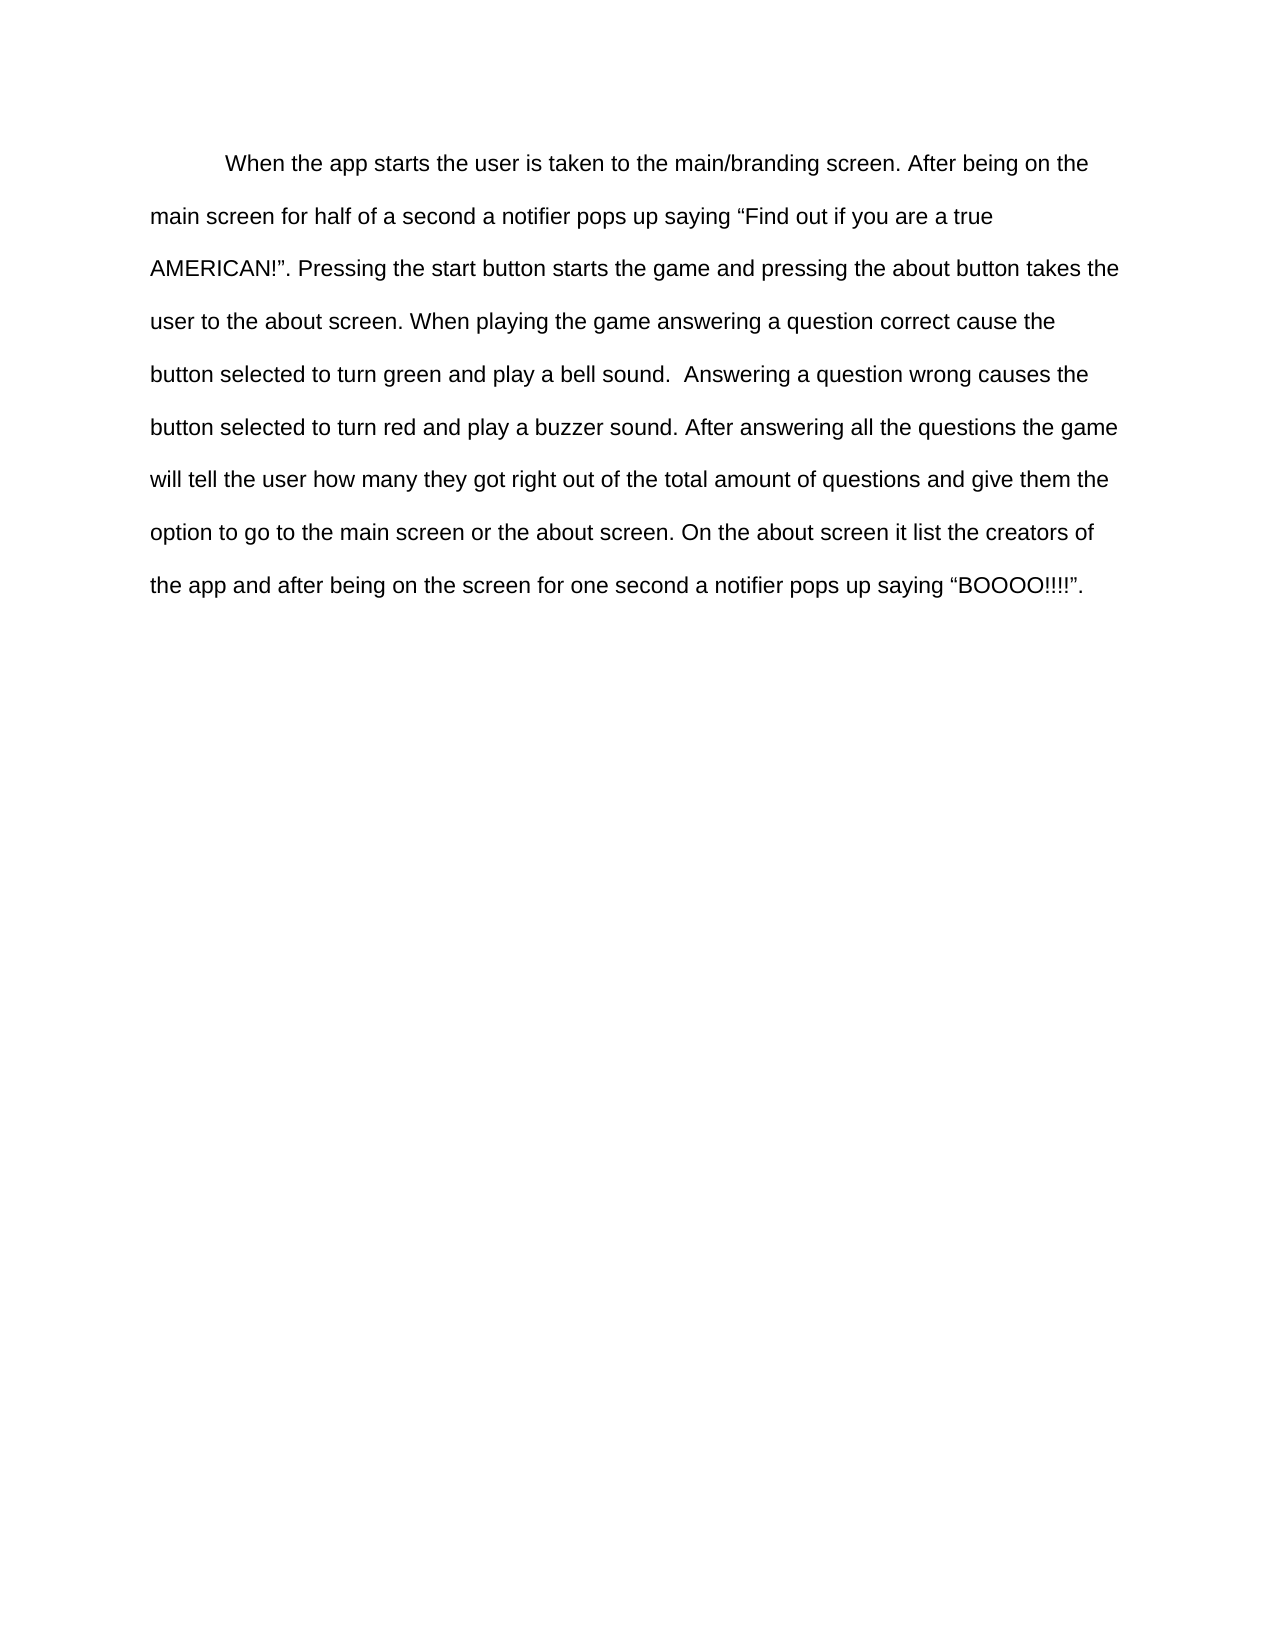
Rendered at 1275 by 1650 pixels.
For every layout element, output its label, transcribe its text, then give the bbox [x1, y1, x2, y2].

text When the app starts the user is taken to the main/branding screen. After being on the main screen for half of a second a notifier pops up saying “Find out if you are a true AMERICAN!”. Pressing the start button starts the game and pressing the about button takes the user to the about screen. When playing the game answering a question correct cause the button selected to turn green and play a bell sound. Answering a question wrong causes the button selected to turn red and play a buzzer sound. After answering all the questions the game will tell the user how many they got right out of the total amount of questions and give them the option to go to the main screen or the about screen. On the about screen it list the creators of the app and after being on the screen for one second a notifier pops up saying “BOOOO!!!!”. [150, 150, 1125, 598]
